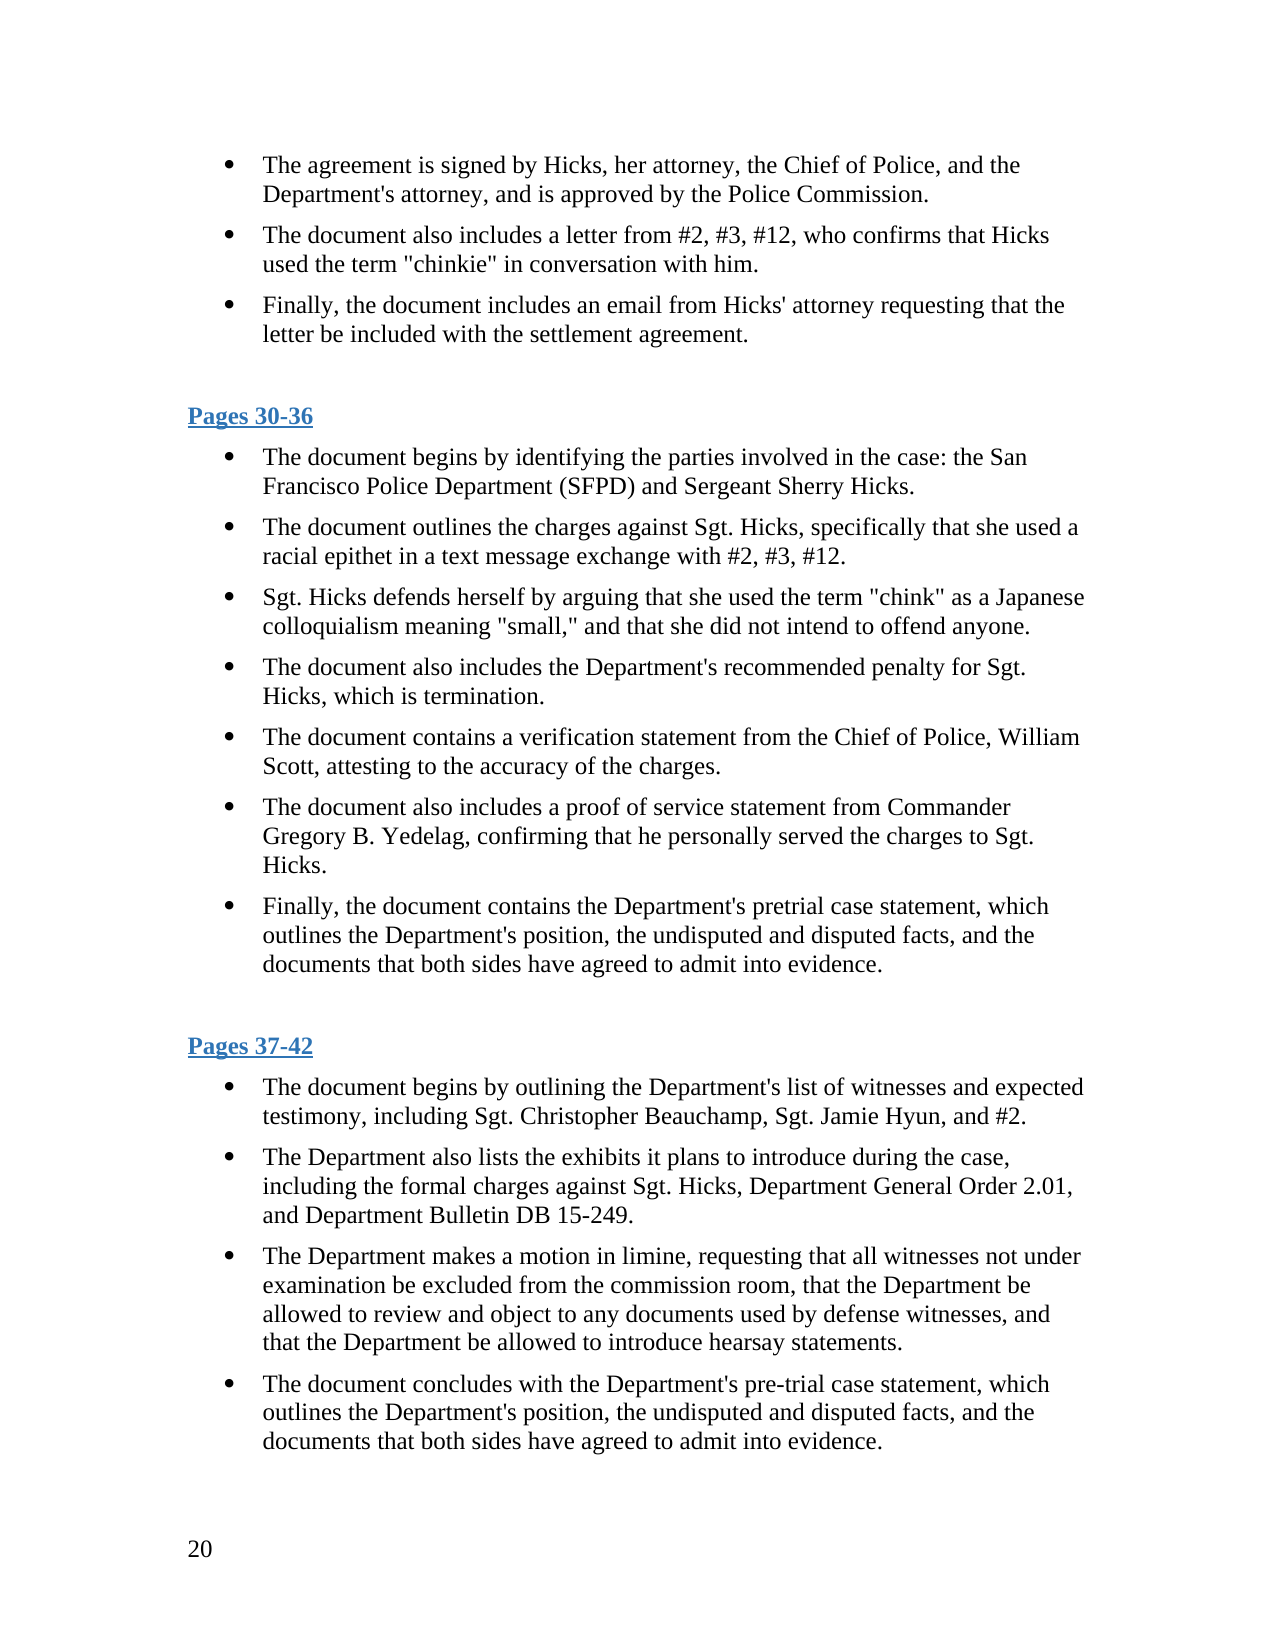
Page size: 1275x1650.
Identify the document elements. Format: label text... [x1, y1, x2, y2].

list The document also includes a letter from #2, #3, #12, who confirms that Hicks used the term "chinkie" in conversation with him. [225, 220, 1087, 277]
list Finally, the document includes an email from Hicks' attorney requesting that the letter be included with the settlement agreement. [225, 290, 1087, 347]
list The Department also lists the exhibits it plans to introduce during the case, including the formal charges against Sgt. Hicks, Department General Order 2.01, and Department Bulletin DB 15-249. [225, 1142, 1087, 1229]
list The document also includes a proof of service statement from Commander Gregory B. Yedelag, confirming that he personally served the charges to Sgt. Hicks. [225, 792, 1087, 879]
list The document begins by outlining the Department's list of witnesses and expected testimony, including Sgt. Christopher Beauchamp, Sgt. Jamie Hyun, and #2. [225, 1072, 1087, 1130]
text Pages 30-36 [187, 401, 1087, 430]
list The document concludes with the Department's pre-trial case statement, which outlines the Department's position, the undisputed and disputed facts, and the documents that both sides have agreed to admit into evidence. [225, 1369, 1087, 1455]
list The document begins by identifying the parties involved in the case: the San Francisco Police Department (SFPD) and Sergeant Sherry Hicks. [225, 442, 1087, 500]
list Finally, the document contains the Department's pretrial case statement, which outlines the Department's position, the undisputed and disputed facts, and the documents that both sides have agreed to admit into evidence. [225, 891, 1087, 977]
list The agreement is signed by Hicks, her attorney, the Chief of Police, and the Department's attorney, and is approved by the Police Commission. [225, 150, 1087, 207]
list The document also includes the Department's recommended penalty for Sgt. Hicks, which is termination. [225, 652, 1087, 710]
list Sgt. Hicks defends herself by arguing that she used the term "chink" as a Japanese colloquialism meaning "small," and that she did not intend to offend anyone. [225, 582, 1087, 640]
text Pages 37-42 [187, 1031, 1087, 1060]
list The Department makes a motion in limine, requesting that all witnesses not under examination be excluded from the commission room, that the Department be allowed to review and object to any documents used by defense witnesses, and that the Department be allowed to introduce hearsay statements. [225, 1241, 1087, 1356]
list The document outlines the charges against Sgt. Hicks, specifically that she used a racial epithet in a text message exchange with #2, #3, #12. [225, 512, 1087, 570]
list The document contains a verification statement from the Chief of Police, William Scott, attesting to the accuracy of the charges. [225, 722, 1087, 780]
